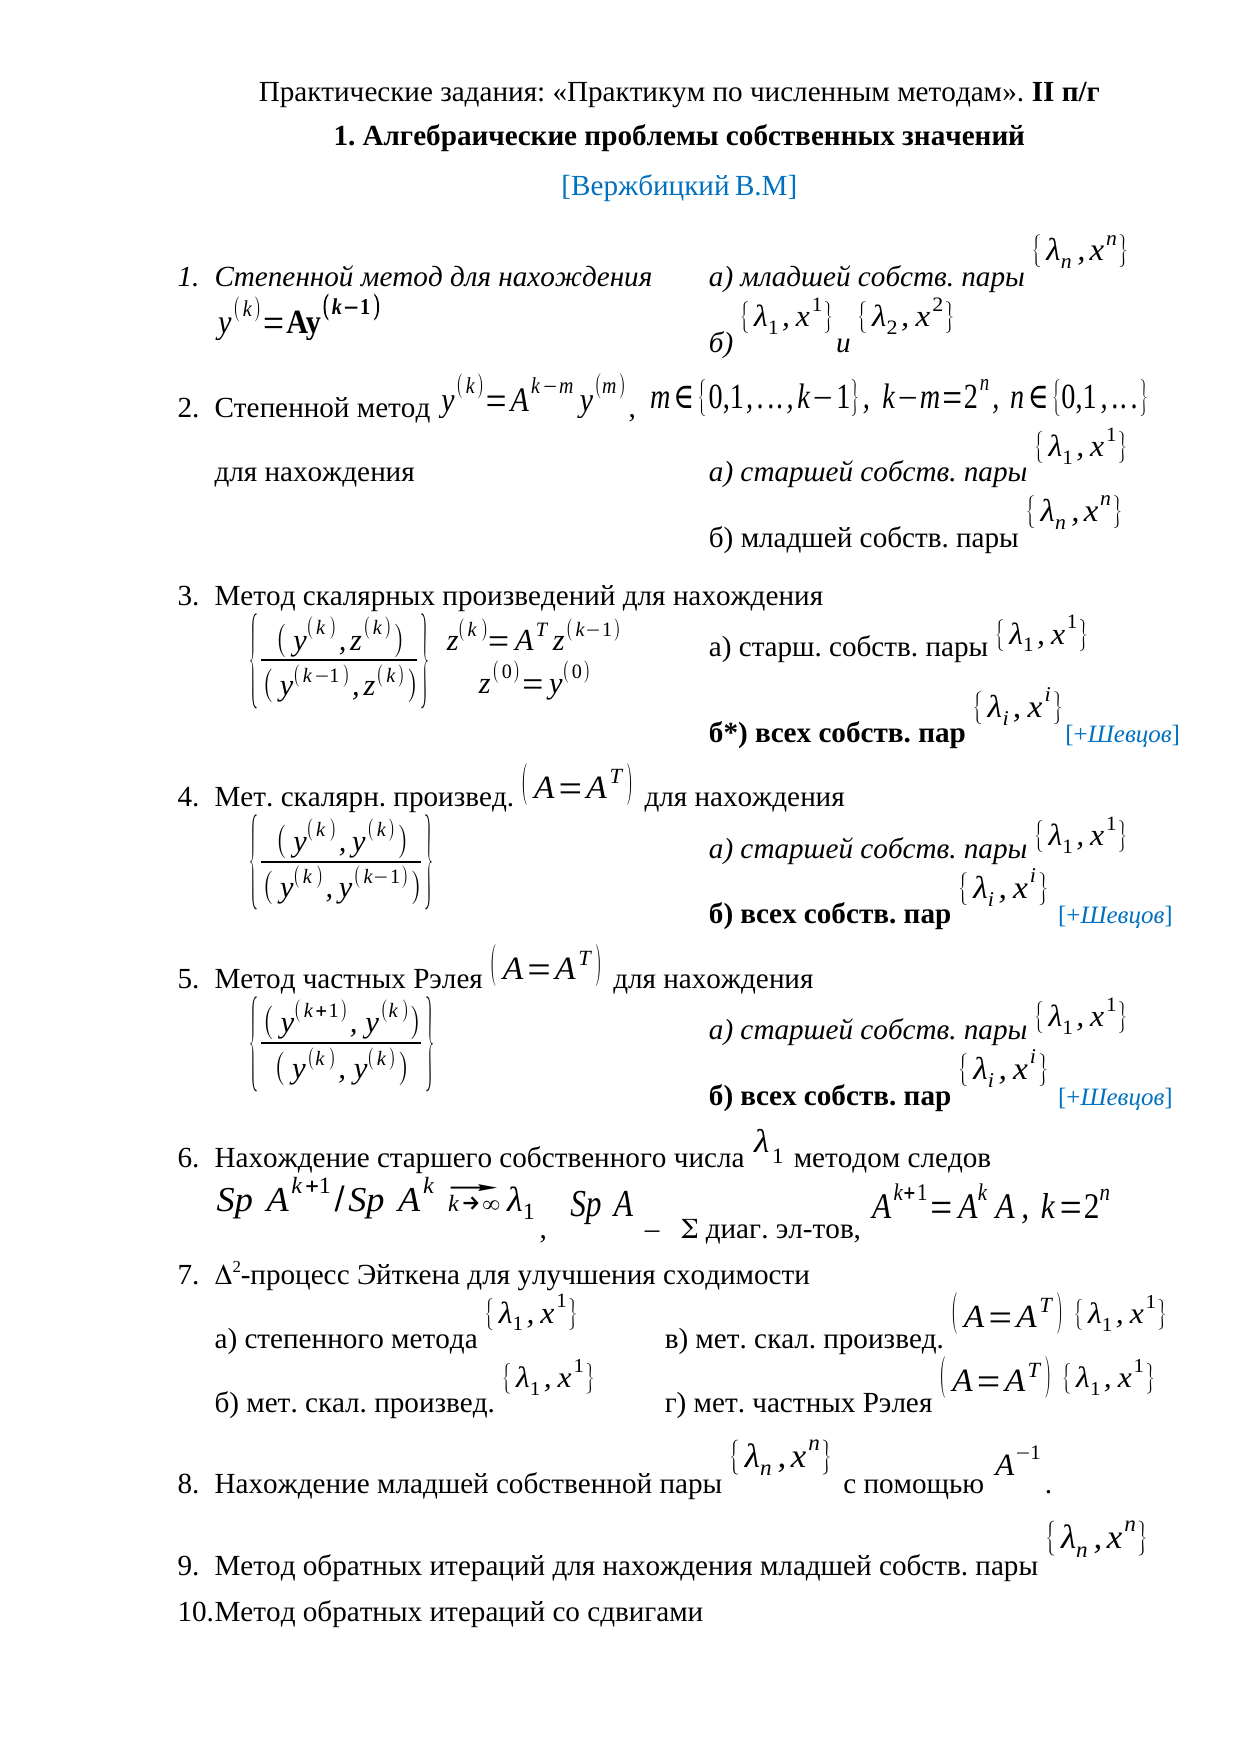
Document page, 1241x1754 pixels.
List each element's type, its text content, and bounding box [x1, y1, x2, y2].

list , – диаг. эл-тов, [214, 1174, 1181, 1244]
list Метод скалярных произведений для нахождения [177, 578, 1181, 612]
list а) степенного метода в) мет. скал. произвед. б) мет. скал. произвед. г) мет. частных Рэлея [214, 1291, 1181, 1419]
list б) всех собств. пар [+Шевцов] [214, 1046, 1181, 1111]
list б) всех собств. пар [+Шевцов] [214, 864, 1181, 930]
list Степенной метод для нахождения а) младшей собств. пары б) и [177, 227, 1181, 358]
list для нахождения а) старшей собств. пары б) младшей собств. пары [214, 424, 1181, 566]
list Нахождение младшей собственной пары с помощью . [177, 1431, 1181, 1500]
text [Вержбицкий В.М] [177, 168, 1181, 202]
list Степенной метод , [177, 371, 1181, 424]
text 1. Алгебраические проблемы собственных значений [177, 118, 1181, 152]
list а) старшей собств. пары [214, 994, 1181, 1046]
list б*) всех собств. пар [+Шевцов] [214, 683, 1181, 749]
list а) старш. собств. пары [214, 612, 1181, 683]
list Нахождение старшего собственного числа методом следов [177, 1124, 1181, 1174]
list а) старшей собств. пары [214, 813, 1181, 864]
list Мет. скалярн. произвед. для нахождения [177, 761, 1181, 813]
list Метод обратных итераций со сдвигами [177, 1594, 1181, 1627]
list 2-процесс Эйткена для улучшения сходимости [177, 1257, 1181, 1291]
list Метод обратных итераций для нахождения младшей собств. пары [177, 1512, 1181, 1581]
list Метод частных Рэлея для нахождения [177, 943, 1181, 994]
